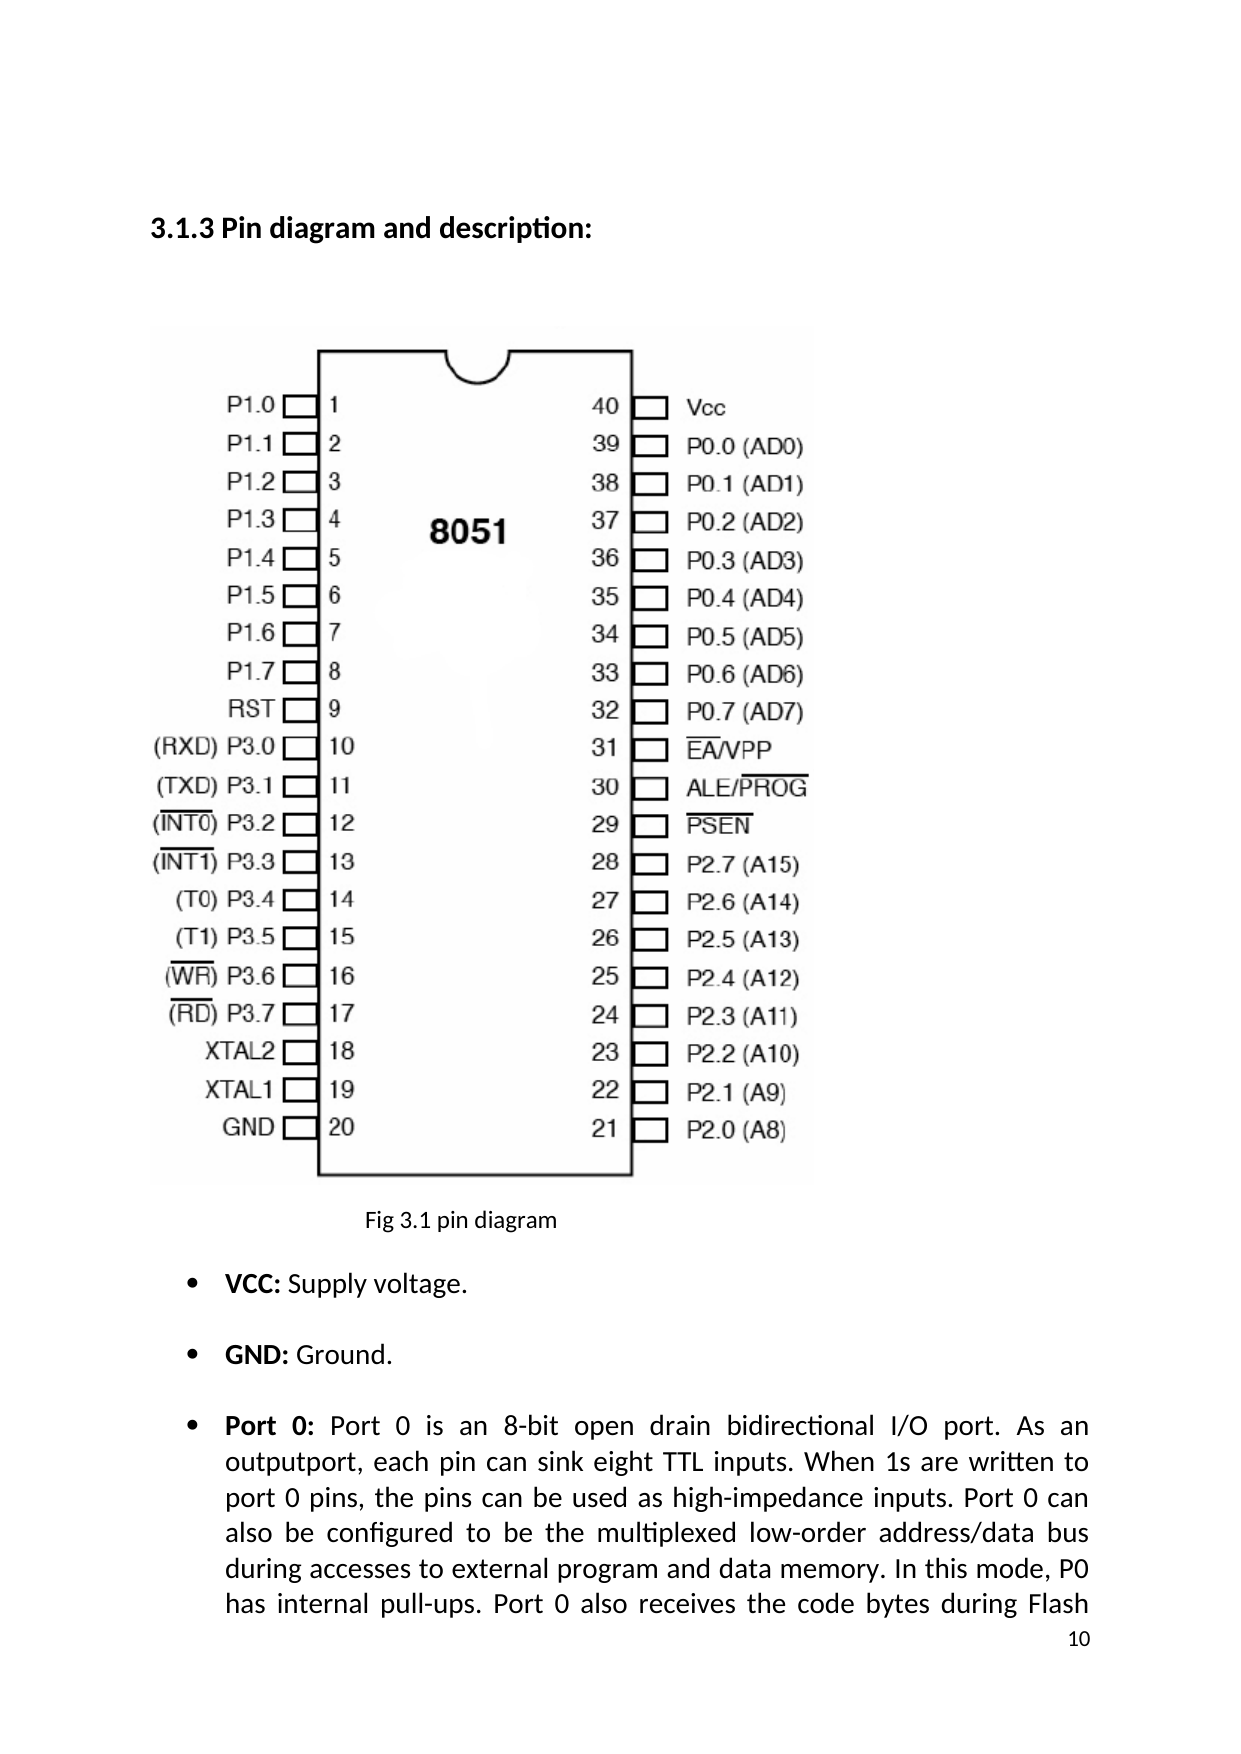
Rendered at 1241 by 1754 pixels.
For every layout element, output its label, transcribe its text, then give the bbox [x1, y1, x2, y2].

list VCC: Supply voltage. [187, 1265, 1090, 1301]
picture [150, 326, 815, 1185]
list GND: Ground. [187, 1336, 1090, 1372]
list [187, 1407, 1090, 1621]
text Fig 3.1 pin diagram [150, 1204, 1090, 1234]
text 3.1.3 Pin diagram and description: [150, 208, 1090, 246]
